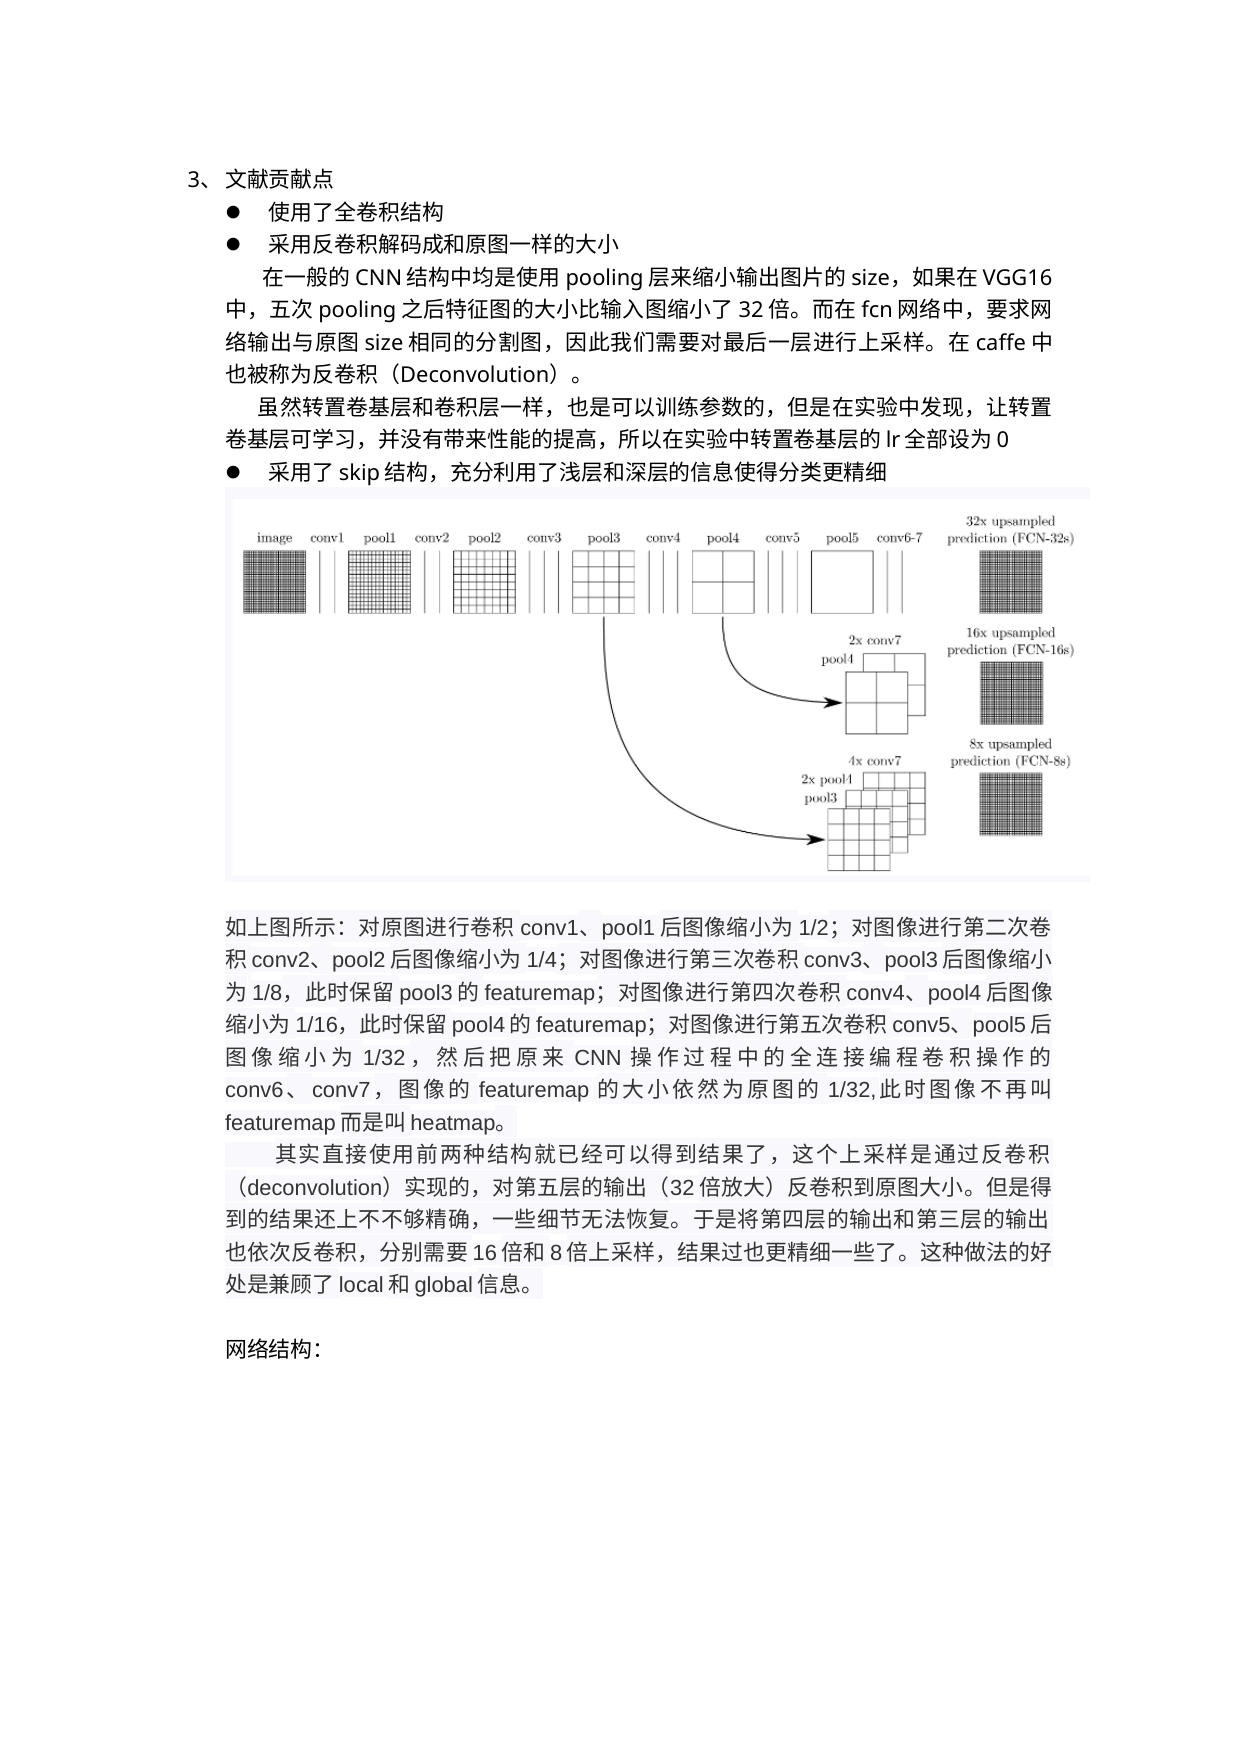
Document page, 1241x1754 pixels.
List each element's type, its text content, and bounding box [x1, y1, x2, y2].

list 使用了全卷积结构 [225, 194, 1053, 227]
text 其实直接使用前两种结构就已经可以得到结果了，这个上采样是通过反卷积（deconvolution）实现的，对第五层的输出（32倍放大）反卷积到原图大小。但是得到的结果还上不不够精确，一些细节无法恢复。于是将第四层的输出和第三层的输出也依次反卷积，分别需要16倍和8倍上采样，结果过也更精细一些了。这种做法的好处是兼顾了local和global信息。 [225, 1167, 1053, 1203]
text 虽然转置卷基层和卷积层一样，也是可以训练参数的，但是在实验中发现，让转置卷基层可学习，并没有带来性能的提高，所以在实验中转置卷基层的lr全部设为0 [225, 389, 1053, 454]
picture [225, 487, 1091, 882]
text 网络结构： [225, 1332, 1053, 1364]
text 如上图所示：对原图进行卷积conv1、pool1后图像缩小为1/2；对图像进行第二次卷积conv2、pool2后图像缩小为1/4；对图像进行第三次卷积conv3、pool3后图像缩小为1/8，此时保留pool3的featuremap；对图像进行第四次卷积conv4、pool4后图像缩小为1/16，此时保留pool4的featuremap；对图像进行第五次卷积conv5、pool5后图像缩小为1/32，然后把原来CNN操作过程中的全连接编程卷积操作的conv6、conv7，图像的featuremap的大小依然为原图的1/32,此时图像不再叫featuremap而是叫heatmap。 [225, 909, 1053, 1137]
list 采用反卷积解码成和原图一样的大小 [225, 227, 1053, 259]
list 采用了skip结构，充分利用了浅层和深层的信息使得分类更精细 [225, 454, 1053, 487]
text 其实直接使用前两种结构就已经可以得到结果了，这个上采样是通过反卷积（deconvolution）实现的，对第五层的输出（32倍放大）反卷积到原图大小。但是得到的结果还上不不够精确，一些细节无法恢复。于是将第四层的输出和第三层的输出也依次反卷积，分别需要16倍和8倍上采样，结果过也更精细一些了。这种做法的好处是兼顾了local和global信息。 [225, 1234, 1053, 1299]
text 在一般的CNN结构中均是使用pooling层来缩小输出图片的size，如果在VGG16中，五次pooling之后特征图的大小比输入图缩小了32倍。而在fcn网络中，要求网络输出与原图size相同的分割图，因此我们需要对最后一层进行上采样。在caffe中也被称为反卷积（Deconvolution）。 [225, 259, 1053, 389]
list 文献贡献点 [187, 162, 1053, 194]
